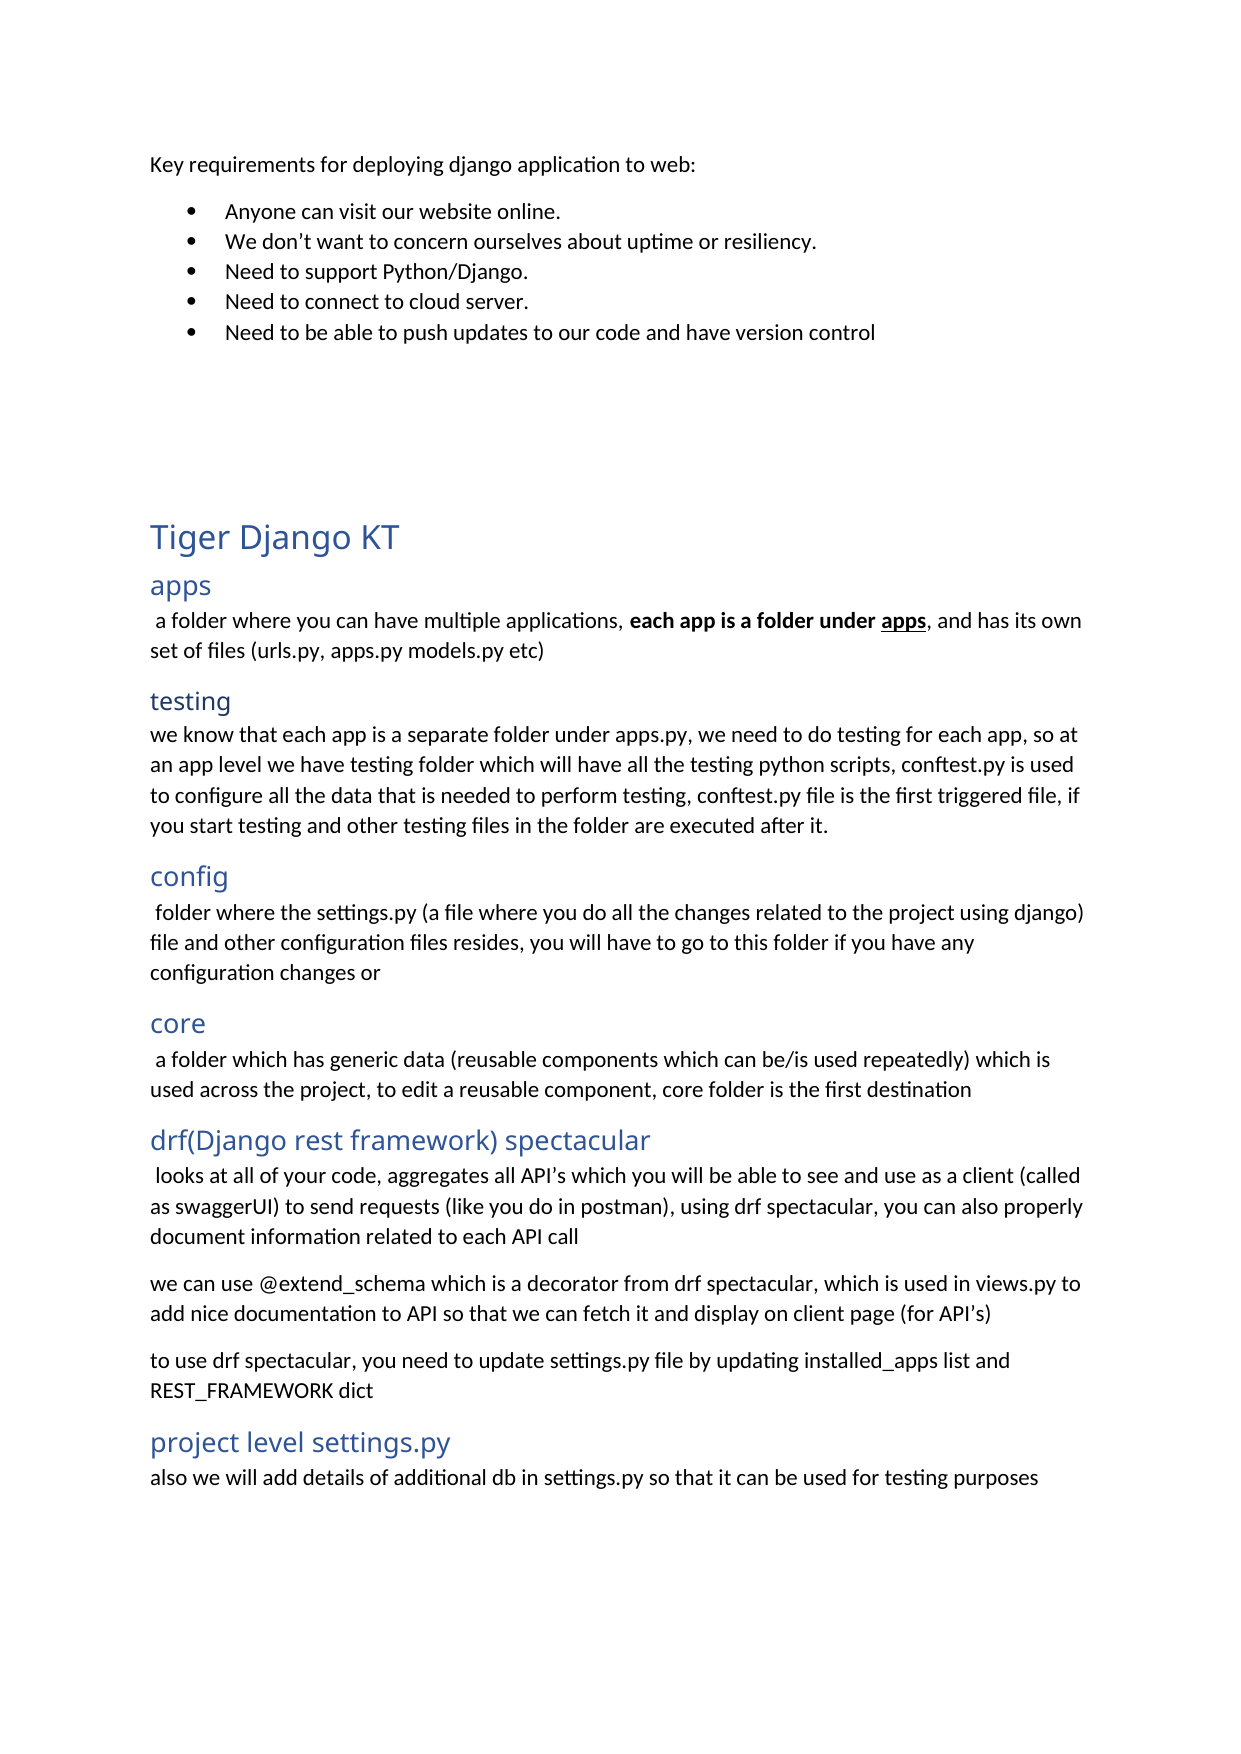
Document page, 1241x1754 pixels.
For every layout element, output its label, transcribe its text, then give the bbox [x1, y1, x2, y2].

text a folder where you can have multiple applications, each app is a folder under apps, and has its own set of files (urls.py, apps.py models.py etc) [150, 606, 1090, 665]
list We don’t want to concern ourselves about uptime or resiliency. [187, 227, 1090, 255]
text looks at all of your code, aggregates all API’s which you will be able to see and use as a client (called as swaggerUI) to send requests (like you do in postman), using drf spectacular, you can also properly document information related to each API call [150, 1162, 1090, 1250]
text we know that each app is a separate folder under apps.py, we need to do testing for each app, so at an app level we have testing folder which will have all the testing python scripts, conftest.py is used to configure all the data that is needed to perform testing, conftest.py file is the first triggered file, if you start testing and other testing files in the folder are executed after it. [150, 720, 1090, 839]
list Need to be able to push updates to our code and have version control [187, 318, 1090, 346]
list Anyone can visit our website online. [187, 197, 1090, 225]
text we can use @extend_schema which is a decorator from drf spectacular, which is used in views.py to add nice documentation to API so that we can fetch it and display on client page (for API’s) [150, 1269, 1090, 1327]
subtitle apps [150, 567, 1090, 603]
list Need to connect to cloud server. [187, 287, 1090, 316]
subtitle project level settings.py [150, 1423, 1090, 1460]
subtitle config [150, 858, 1090, 895]
list Need to support Python/Django. [187, 257, 1090, 285]
subtitle Tiger Django KT [150, 513, 1090, 559]
text folder where the settings.py (a file where you do all the changes related to the project using django) file and other configuration files resides, you will have to go to this folder if you have any configuration changes or [150, 898, 1090, 986]
text to use drf spectacular, you need to update settings.py file by updating installed_apps list and REST_FRAMEWORK dict [150, 1346, 1090, 1404]
text a folder which has generic data (reusable components which can be/is used repeatedly) which is used across the project, to edit a reusable component, core folder is the first destination [150, 1045, 1090, 1103]
subtitle drf(Django rest framework) spectacular [150, 1122, 1090, 1159]
subtitle core [150, 1005, 1090, 1042]
text Key requirements for deploying django application to web: [150, 150, 1090, 178]
text also we will add details of additional db in settings.py so that it can be used for testing purposes [150, 1463, 1090, 1491]
subtitle testing [150, 683, 1090, 718]
